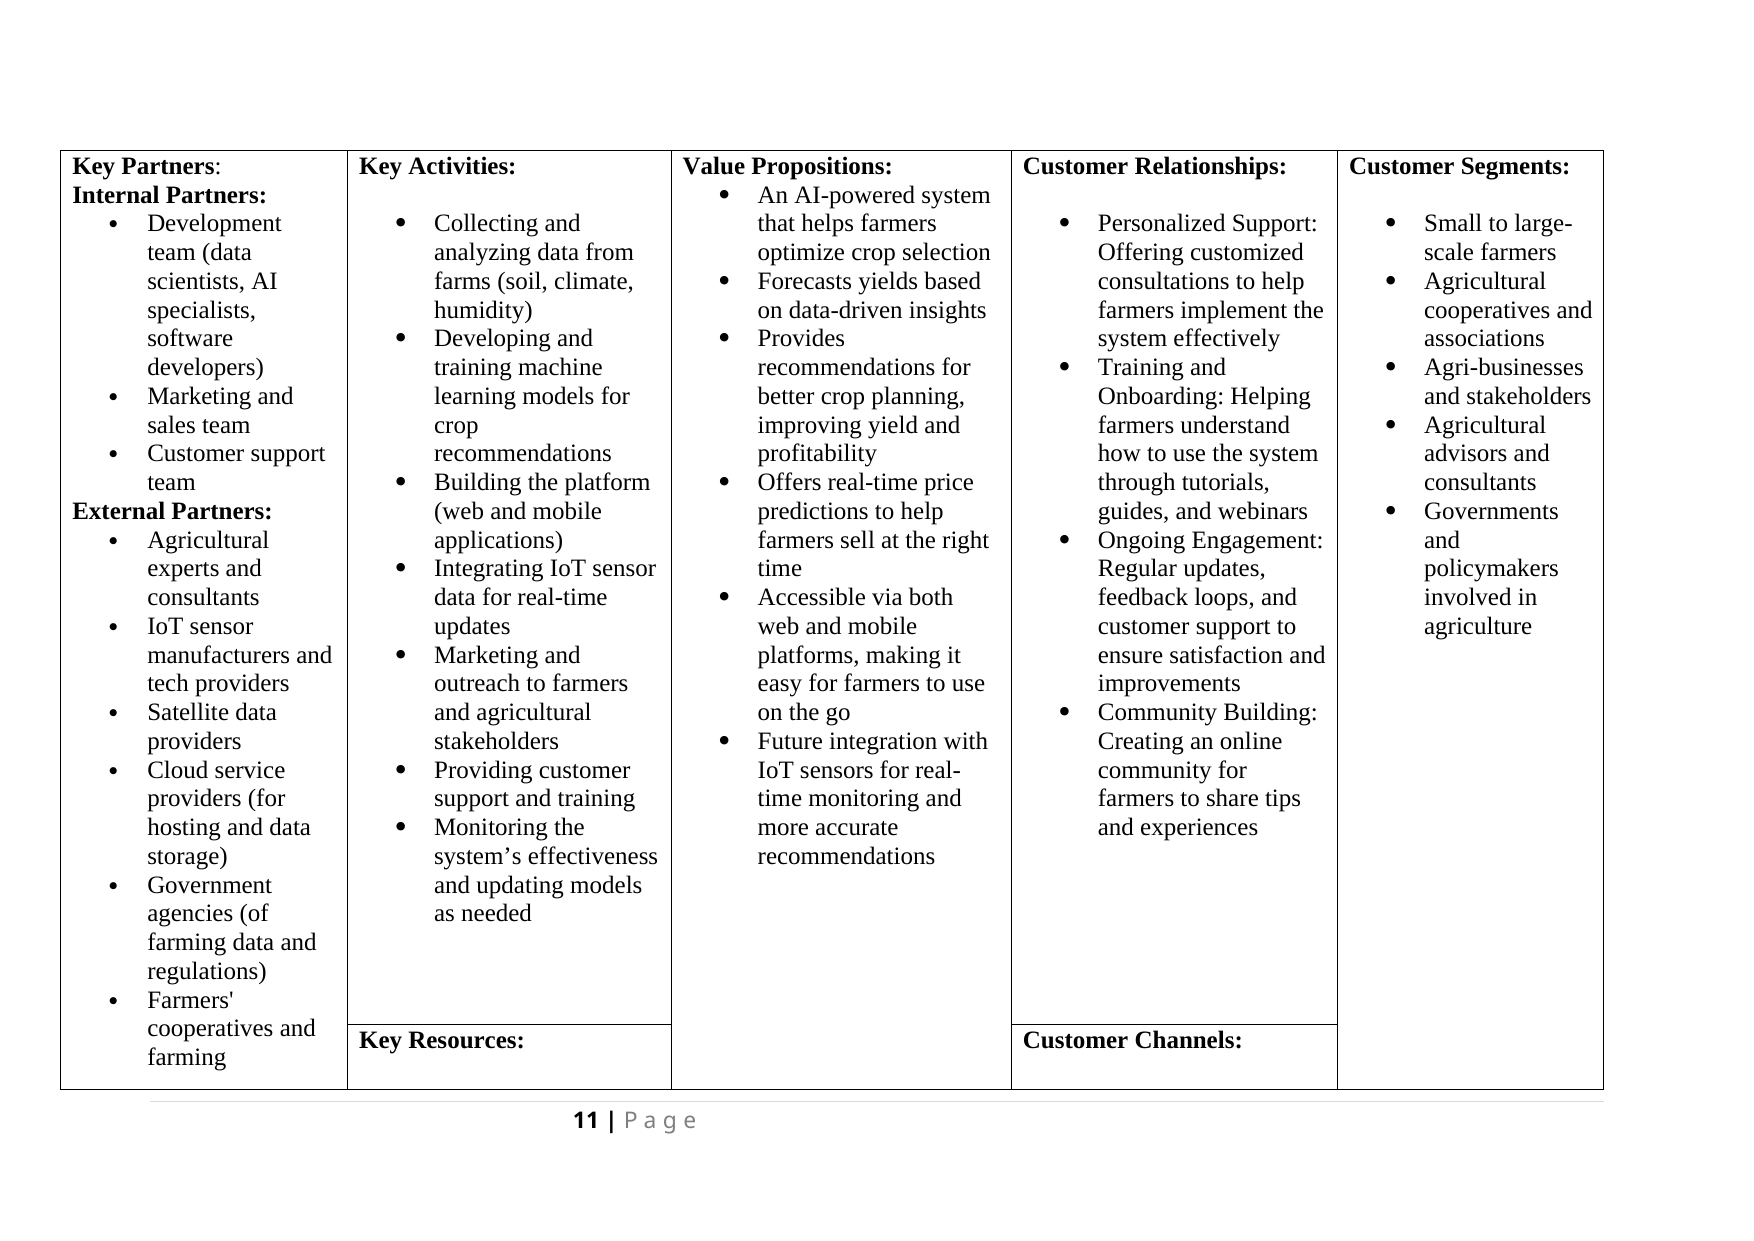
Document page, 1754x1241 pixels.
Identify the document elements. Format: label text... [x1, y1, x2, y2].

table_cell Key Activities: Collecting and analyzing data from farms (soil, climate, humidity) Developing and training machine learning models for crop recommendations Building the platform (web and mobile applications) Integrating IoT sensor data for real-time updates Marketing and outreach to farmers and agricultural stakeholders Providing customer support and training Monitoring the system’s effectiveness and updating models as needed [348, 151, 671, 1024]
table_cell Key Partners: Internal Partners: Development team (data scientists, AI specialists, software developers) Marketing and sales team Customer support team External Partners: Agricultural experts and consultants IoT sensor manufacturers and tech providers Satellite data providers Cloud service providers (for hosting and data storage) Government agencies (of farming data and regulations) Farmers' cooperatives and farming organizations [61, 151, 347, 1089]
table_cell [1012, 1025, 1337, 1089]
table_cell Value Propositions: An AI-powered system that helps farmers optimize crop selection Forecasts yields based on data-driven insights Provides recommendations for better crop planning, improving yield and profitability Offers real-time price predictions to help farmers sell at the right time Accessible via both web and mobile platforms, making it easy for farmers to use on the go Future integration with IoT sensors for real-time monitoring and more accurate recommendations [672, 151, 1011, 1089]
table_cell Customer Relationships: Personalized Support: Offering customized consultations to help farmers implement the system effectively Training and Onboarding: Helping farmers understand how to use the system through tutorials, guides, and webinars Ongoing Engagement: Regular updates, feedback loops, and customer support to ensure satisfaction and improvements Community Building: Creating an online community for farmers to share tips and experiences [1012, 151, 1337, 1024]
table_cell Customer Segments: Small to large-scale farmers Agricultural cooperatives and associations Agri-businesses and stakeholders Agricultural advisors and consultants Governments and policymakers involved in agriculture [1338, 151, 1603, 1089]
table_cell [348, 1025, 671, 1089]
